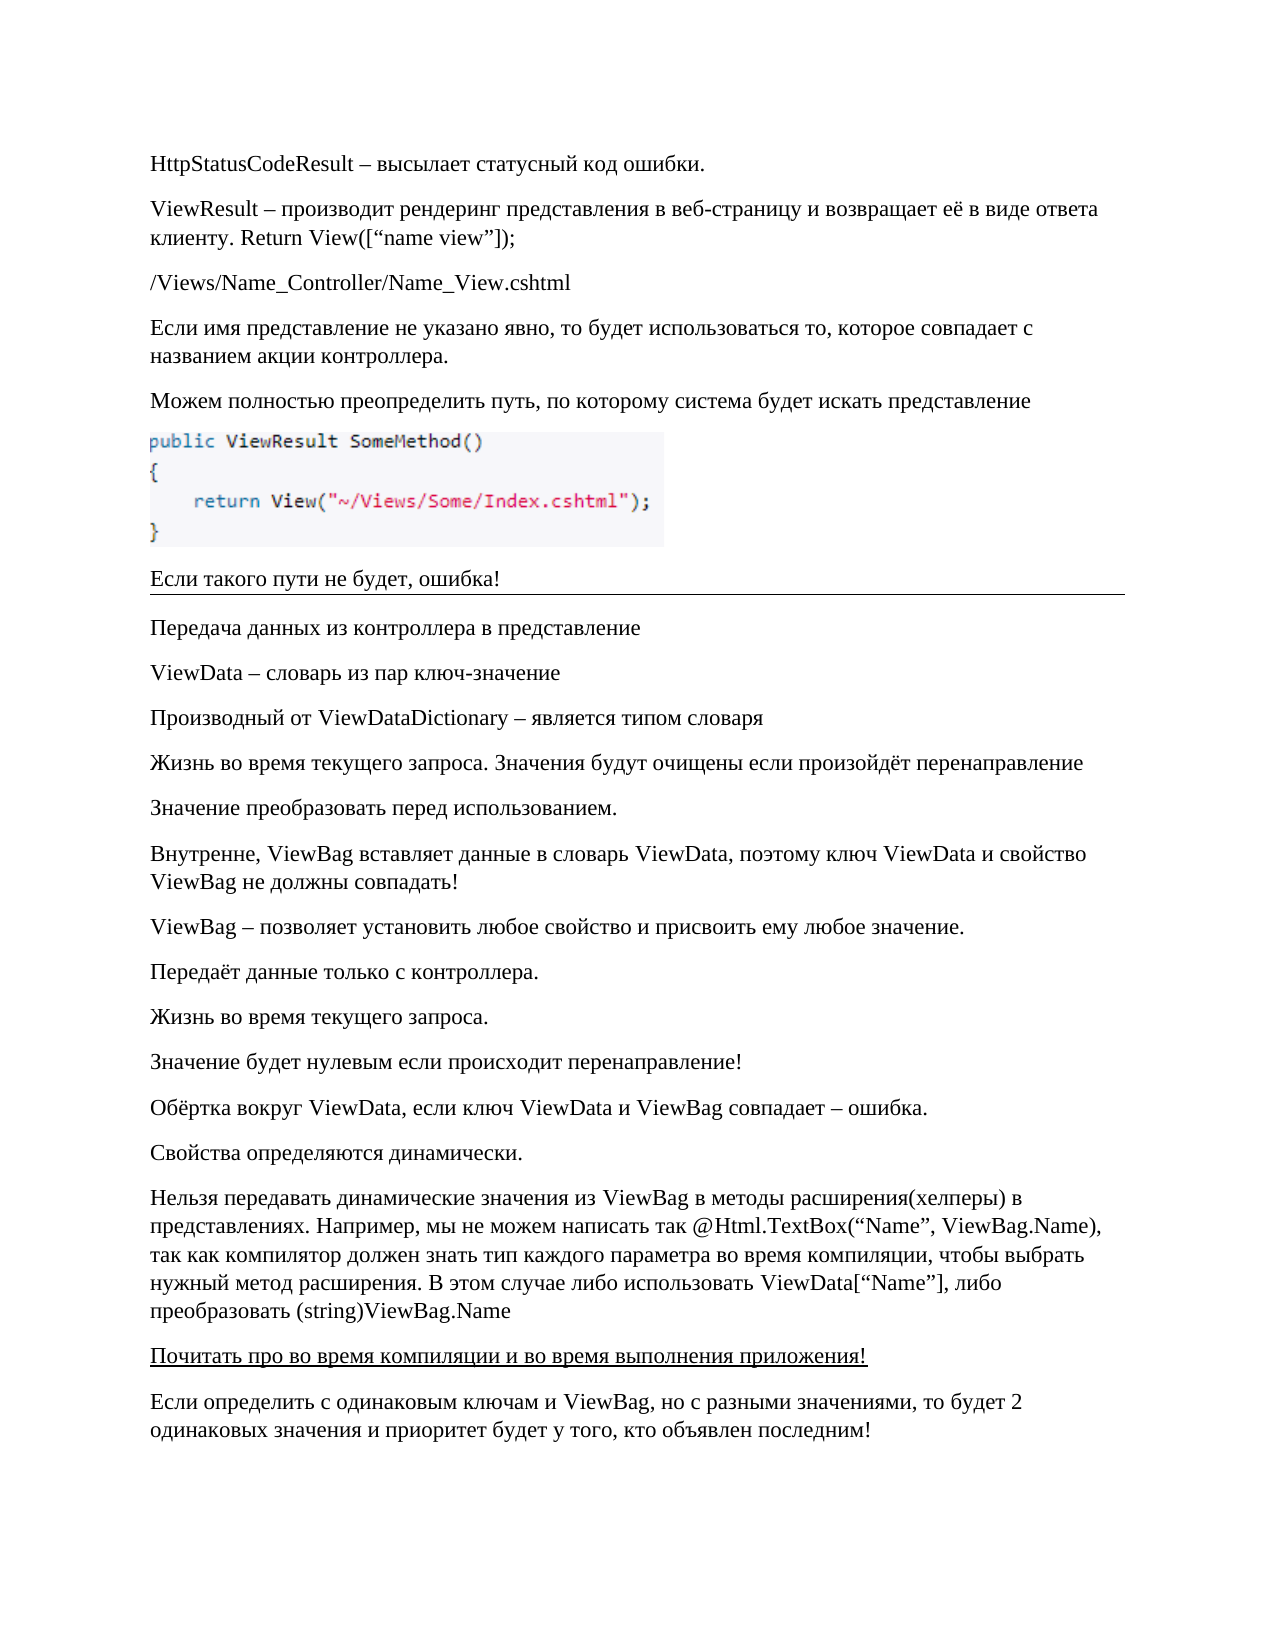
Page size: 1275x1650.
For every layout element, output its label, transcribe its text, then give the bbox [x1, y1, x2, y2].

text Жизнь во время текущего запроса. [150, 1003, 1125, 1030]
text Передача данных из контроллера в представление [150, 614, 1125, 640]
text Если имя представление не указано явно, то будет использоваться то, которое совпадает с названием акции контроллера. [150, 314, 1125, 368]
text Можем полностью преопределить путь, по которому система будет искать представление [150, 387, 1125, 414]
text Внутренне, ViewBag вставляет данные в словарь ViewData, поэтому ключ ViewData и свойство ViewBag не должны совпадать! [150, 839, 1125, 894]
text Если такого пути не будет, ошибка! [150, 565, 1125, 594]
text HttpStatusCodeResult – высылает статусный код ошибки. [150, 150, 1125, 176]
text Значение преобразовать перед использованием. [150, 794, 1125, 821]
text Почитать про во время компиляции и во время выполнения приложения! [150, 1343, 1125, 1369]
text Если определить с одинаковым ключам и ViewBag, но с разными значениями, то будет 2 одинаковых значения и приоритет будет у того, кто объявлен последним! [150, 1388, 1125, 1442]
text Значение будет нулевым если происходит перенаправление! [150, 1048, 1125, 1075]
text ViewBag – позволяет установить любое свойство и присвоить ему любое значение. [150, 913, 1125, 939]
text Передаёт данные только с контроллера. [150, 958, 1125, 984]
text ViewData – словарь из пар ключ-значение [150, 659, 1125, 686]
text Производный от ViewDataDictionary – является типом словаря [150, 704, 1125, 731]
text Нельзя передавать динамические значения из ViewBag в методы расширения(хелперы) в представлениях. Например, мы не можем написать так @Html.TextBox(“Name”, ViewBag.Name), так как компилятор должен знать тип каждого параметра во время компиляции, чтобы выбрать нужный метод расширения. В этом случае либо использовать ViewData[“Name”], либо преобразовать (string)ViewBag.Name [150, 1184, 1125, 1324]
text Жизнь во время текущего запроса. Значения будут очищены если произойдёт перенаправление [150, 749, 1125, 776]
text ViewResult – производит рендеринг представления в веб-страницу и возвращает её в виде ответа клиенту. Return View([“name view”]); [150, 195, 1125, 250]
text Свойства определяются динамически. [150, 1139, 1125, 1165]
text Обёртка вокруг ViewData, если ключ ViewData и ViewBag совпадает – ошибка. [150, 1093, 1125, 1120]
picture [150, 432, 665, 547]
text /Views/Name_Controller/Name_View.cshtml [150, 269, 1125, 295]
